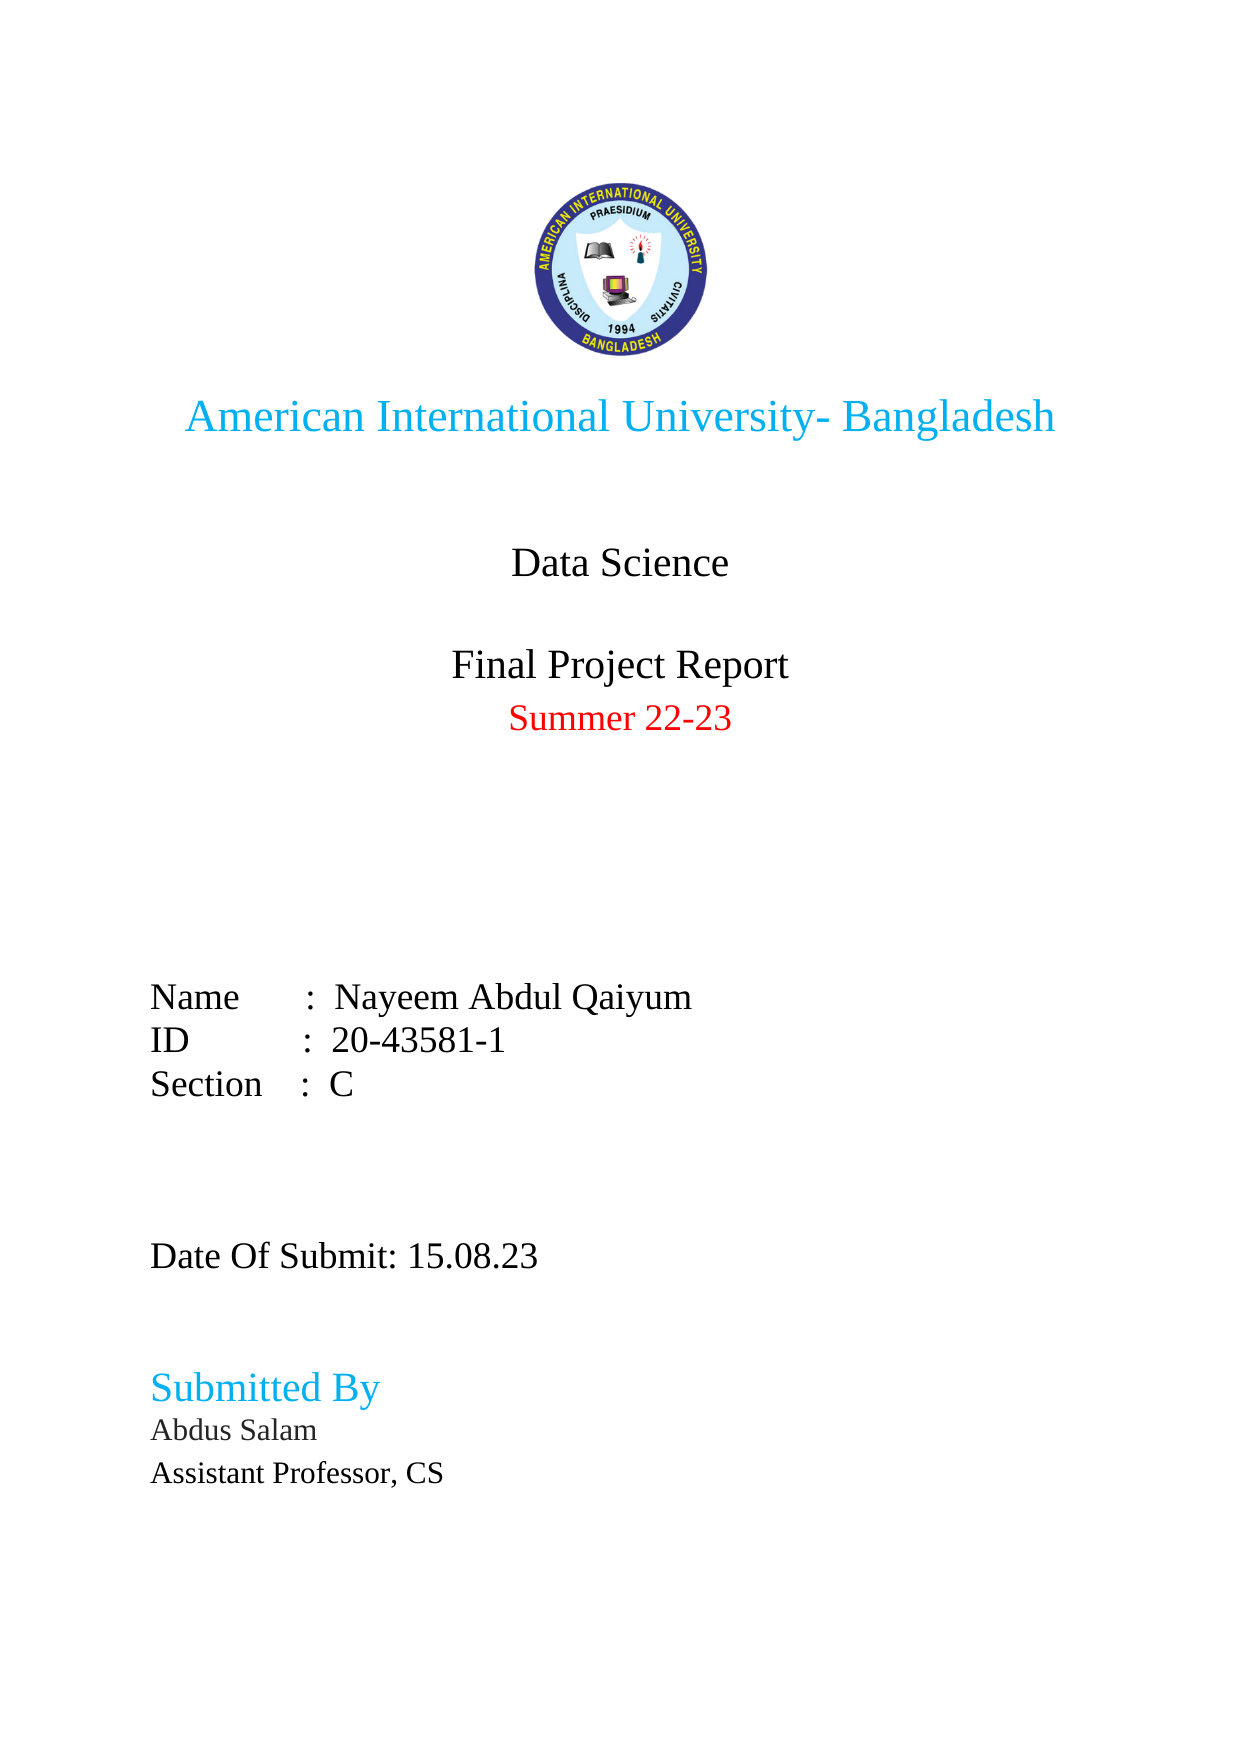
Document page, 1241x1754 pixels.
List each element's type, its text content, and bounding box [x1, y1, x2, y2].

text Summer 22-23 [150, 695, 1090, 738]
text Data Science [150, 537, 1090, 585]
text Name : Nayeem Abdul Qaiyum [150, 975, 1090, 1018]
text Assistant Professor, CS [150, 1454, 1090, 1490]
subtitle Abdus Salam [150, 1411, 1090, 1447]
text Final Project Report [150, 640, 1090, 688]
text Section : C [150, 1061, 1090, 1104]
text ID : 20-43581-1 [150, 1018, 1090, 1061]
text Date Of Submit: 15.08.23 [150, 1233, 1090, 1277]
picture [530, 178, 710, 360]
text Submitted By [150, 1363, 1090, 1411]
